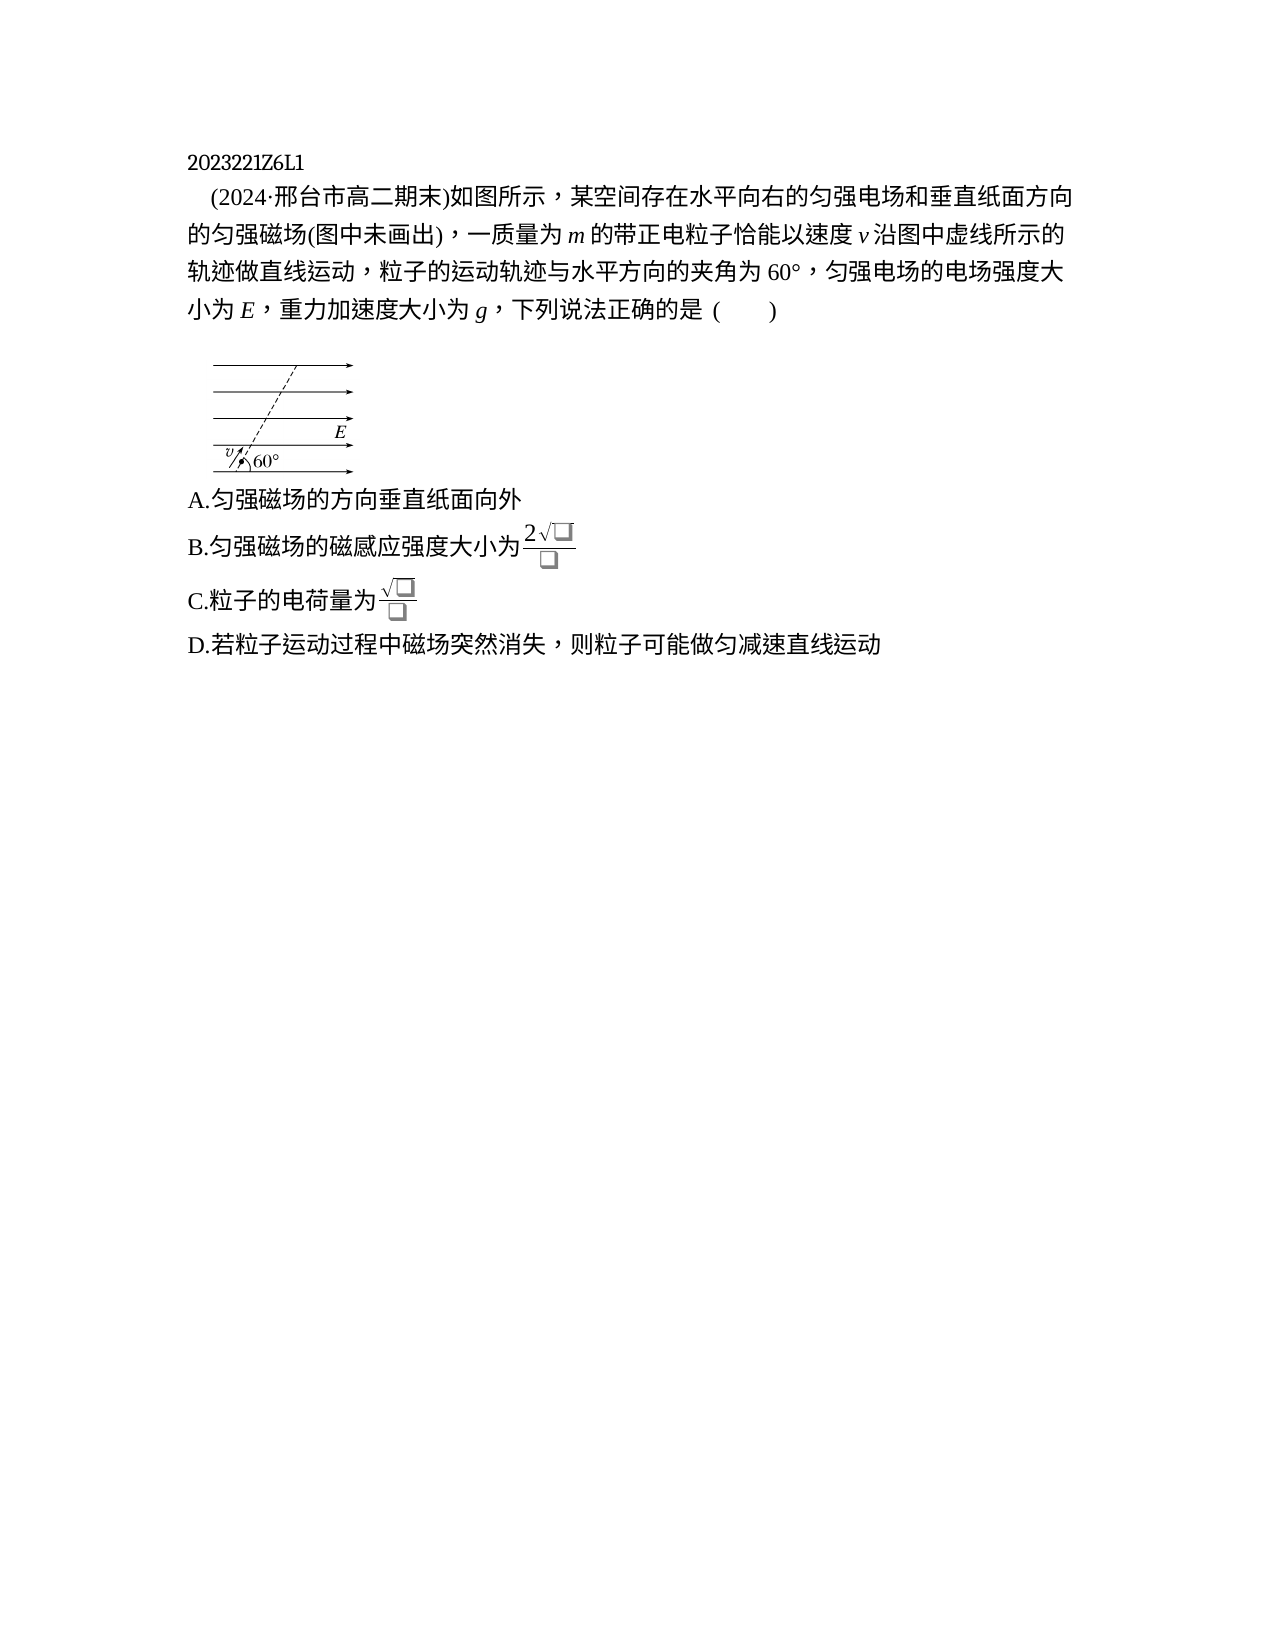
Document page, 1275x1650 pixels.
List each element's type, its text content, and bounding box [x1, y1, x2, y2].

text B.匀强磁场的磁感应强度大小为 [187, 520, 1087, 572]
text A.匀强磁场的方向垂直纸面向外 [187, 482, 1087, 515]
text (2024·邢台市高二期末)如图所示，某空间存在水平向右的匀强电场和垂直纸面方向的匀强磁场(图中未画出)，一质量为m的带正电粒子恰能以速度v沿图中虚线所示的轨迹做直线运动，粒子的运动轨迹与水平方向的夹角为60°，匀强电场的电场强度大小为E，重力加速度大小为g，下列说法正确的是 ( ) [187, 180, 1087, 325]
text 2023221Z6L1 [187, 150, 1087, 176]
text C.粒子的电荷量为 [187, 577, 1087, 623]
text D.若粒子运动过程中磁场突然消失，则粒子可能做匀减速直线运动 [187, 628, 1087, 661]
picture [206, 360, 360, 479]
